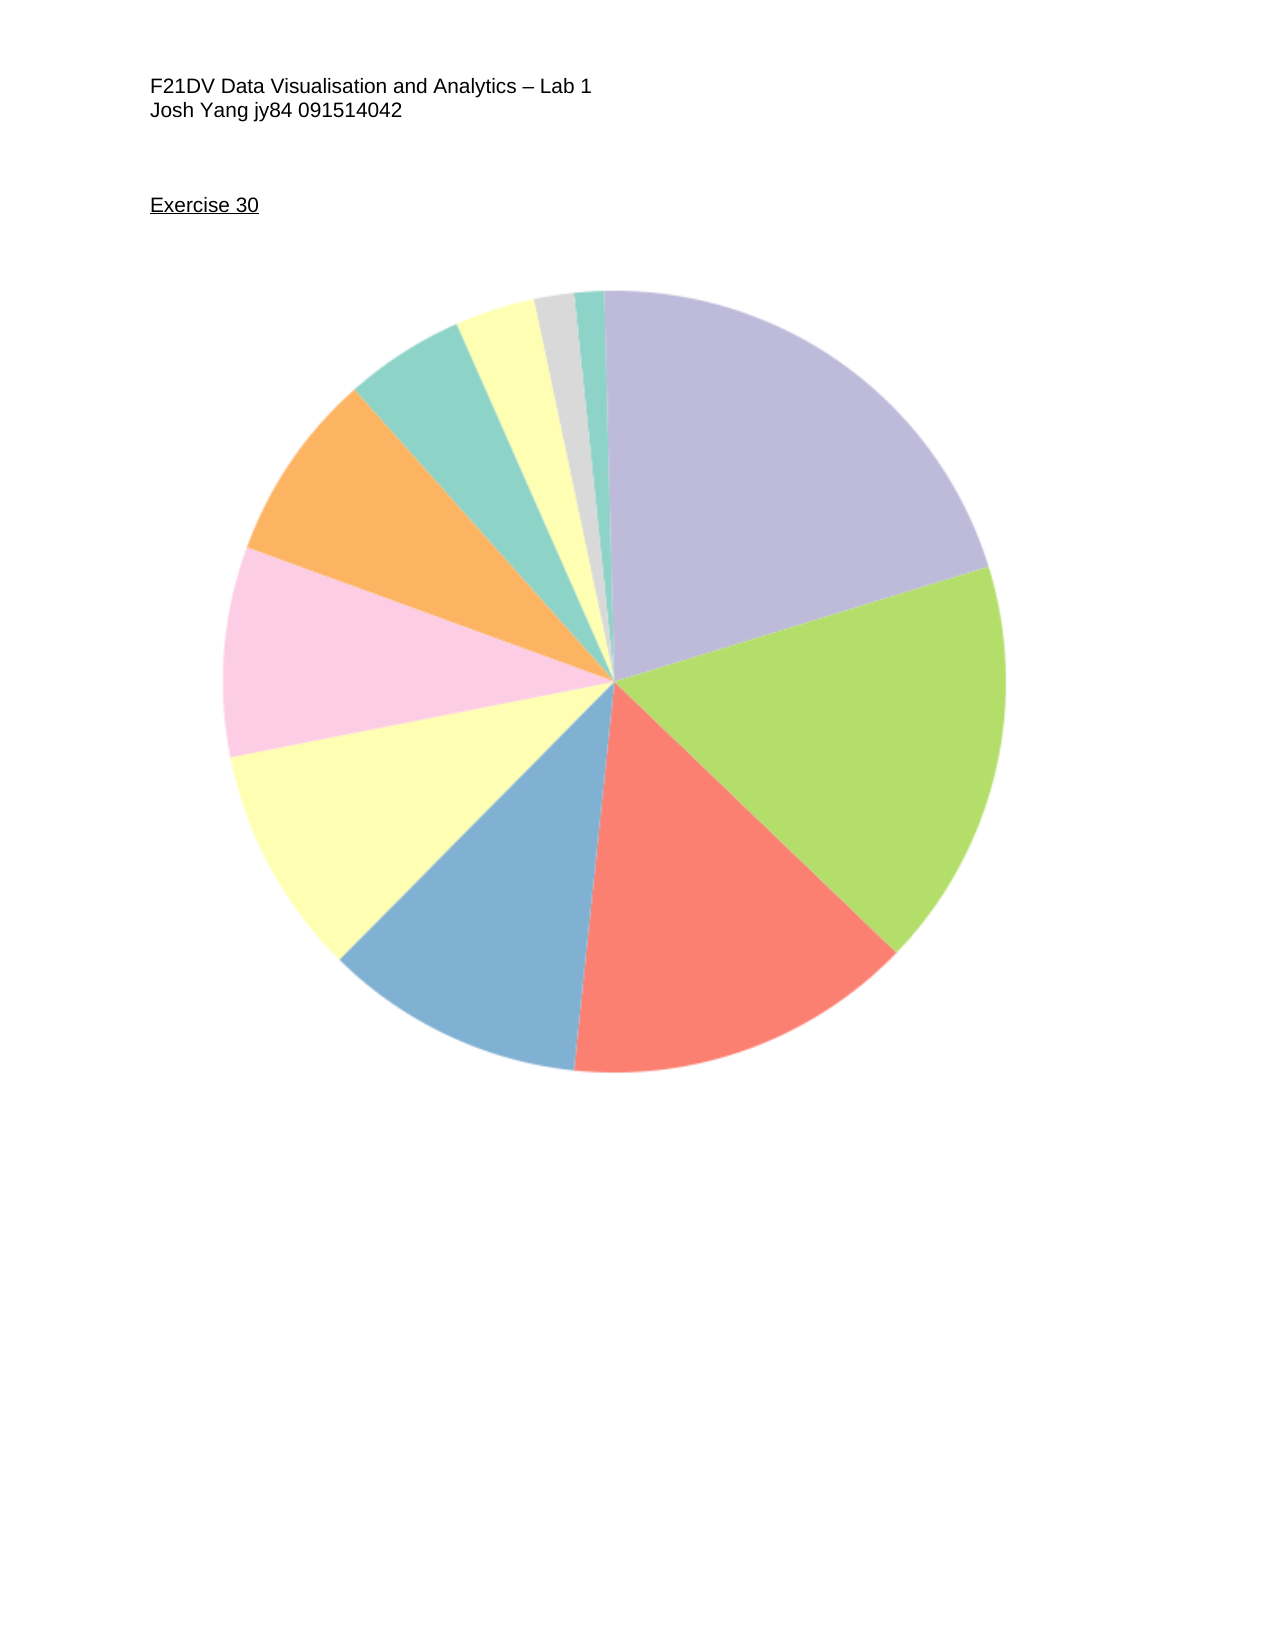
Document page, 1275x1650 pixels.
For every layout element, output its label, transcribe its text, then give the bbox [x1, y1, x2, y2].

text Exercise 30 [150, 192, 1125, 216]
picture [215, 277, 1061, 1101]
